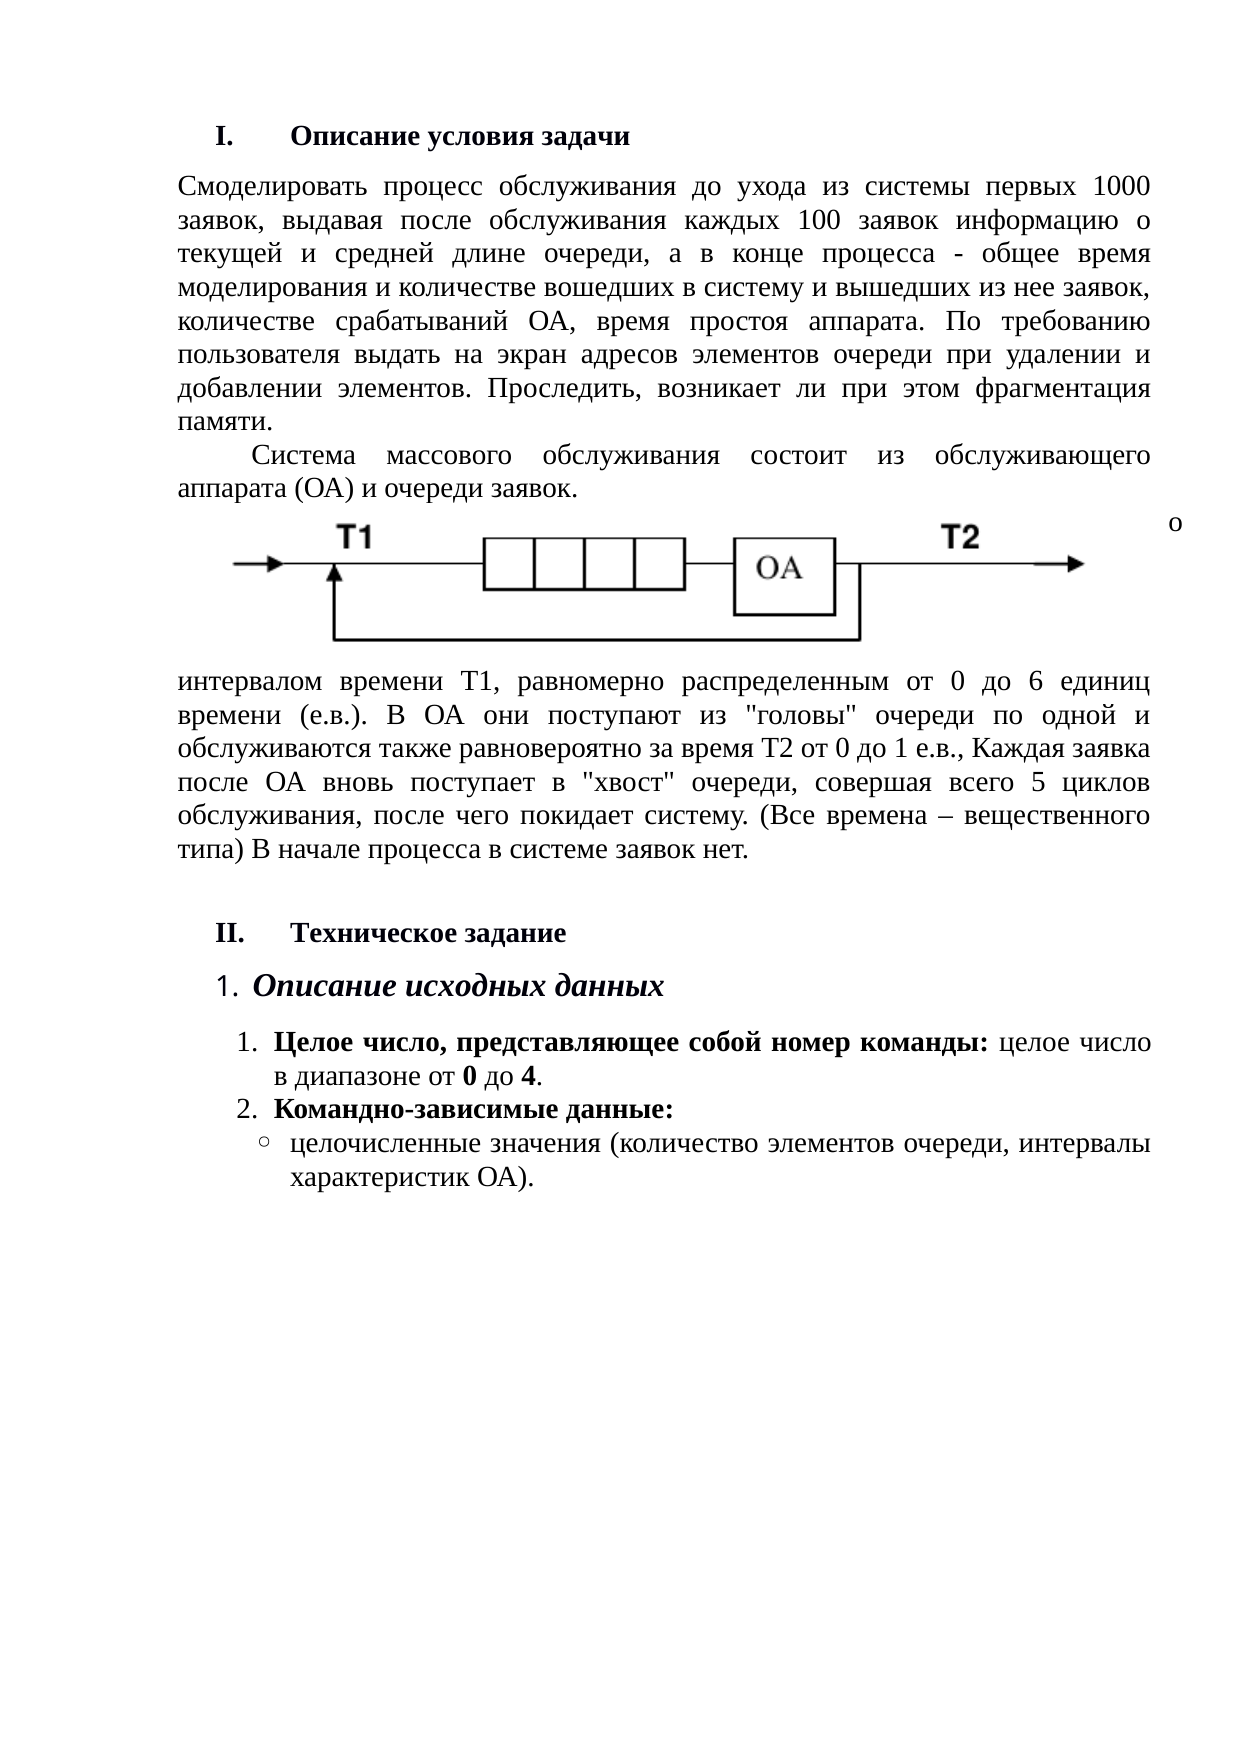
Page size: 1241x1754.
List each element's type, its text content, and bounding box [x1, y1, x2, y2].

list Целое число, представляющее собой номер команды: целое число в диапазоне от 0 до 4. [236, 1024, 1152, 1092]
list Описание условия задачи [215, 118, 1152, 152]
list Описание исходных данных [215, 965, 1152, 1005]
text Смоделировать процесс обслуживания до ухода из системы первых 1000 заявок, выдавая после обслуживания каждых 100 заявок информацию о текущей и средней длине очереди, а в конце процесса - общее время моделирования и количестве вошедших в систему и вышедших из нее заявок, количестве срабатываний ОА, время простоя аппарата. По требованию пользователя выдать на экран адресов элементов очереди при удалении и добавлении элементов. Проследить, возникает ли при этом фрагментация памяти. [177, 168, 1152, 437]
picture [214, 503, 1115, 664]
list Техническое задание [215, 915, 1152, 948]
text Система массового обслуживания состоит из обслуживающего аппарата (ОА) и очереди заявок. [177, 437, 1152, 504]
list Командно-зависимые данные: [236, 1092, 1152, 1125]
list целочисленные значения (количество элементов очереди, интервалы характеристик ОА). [252, 1125, 1152, 1192]
